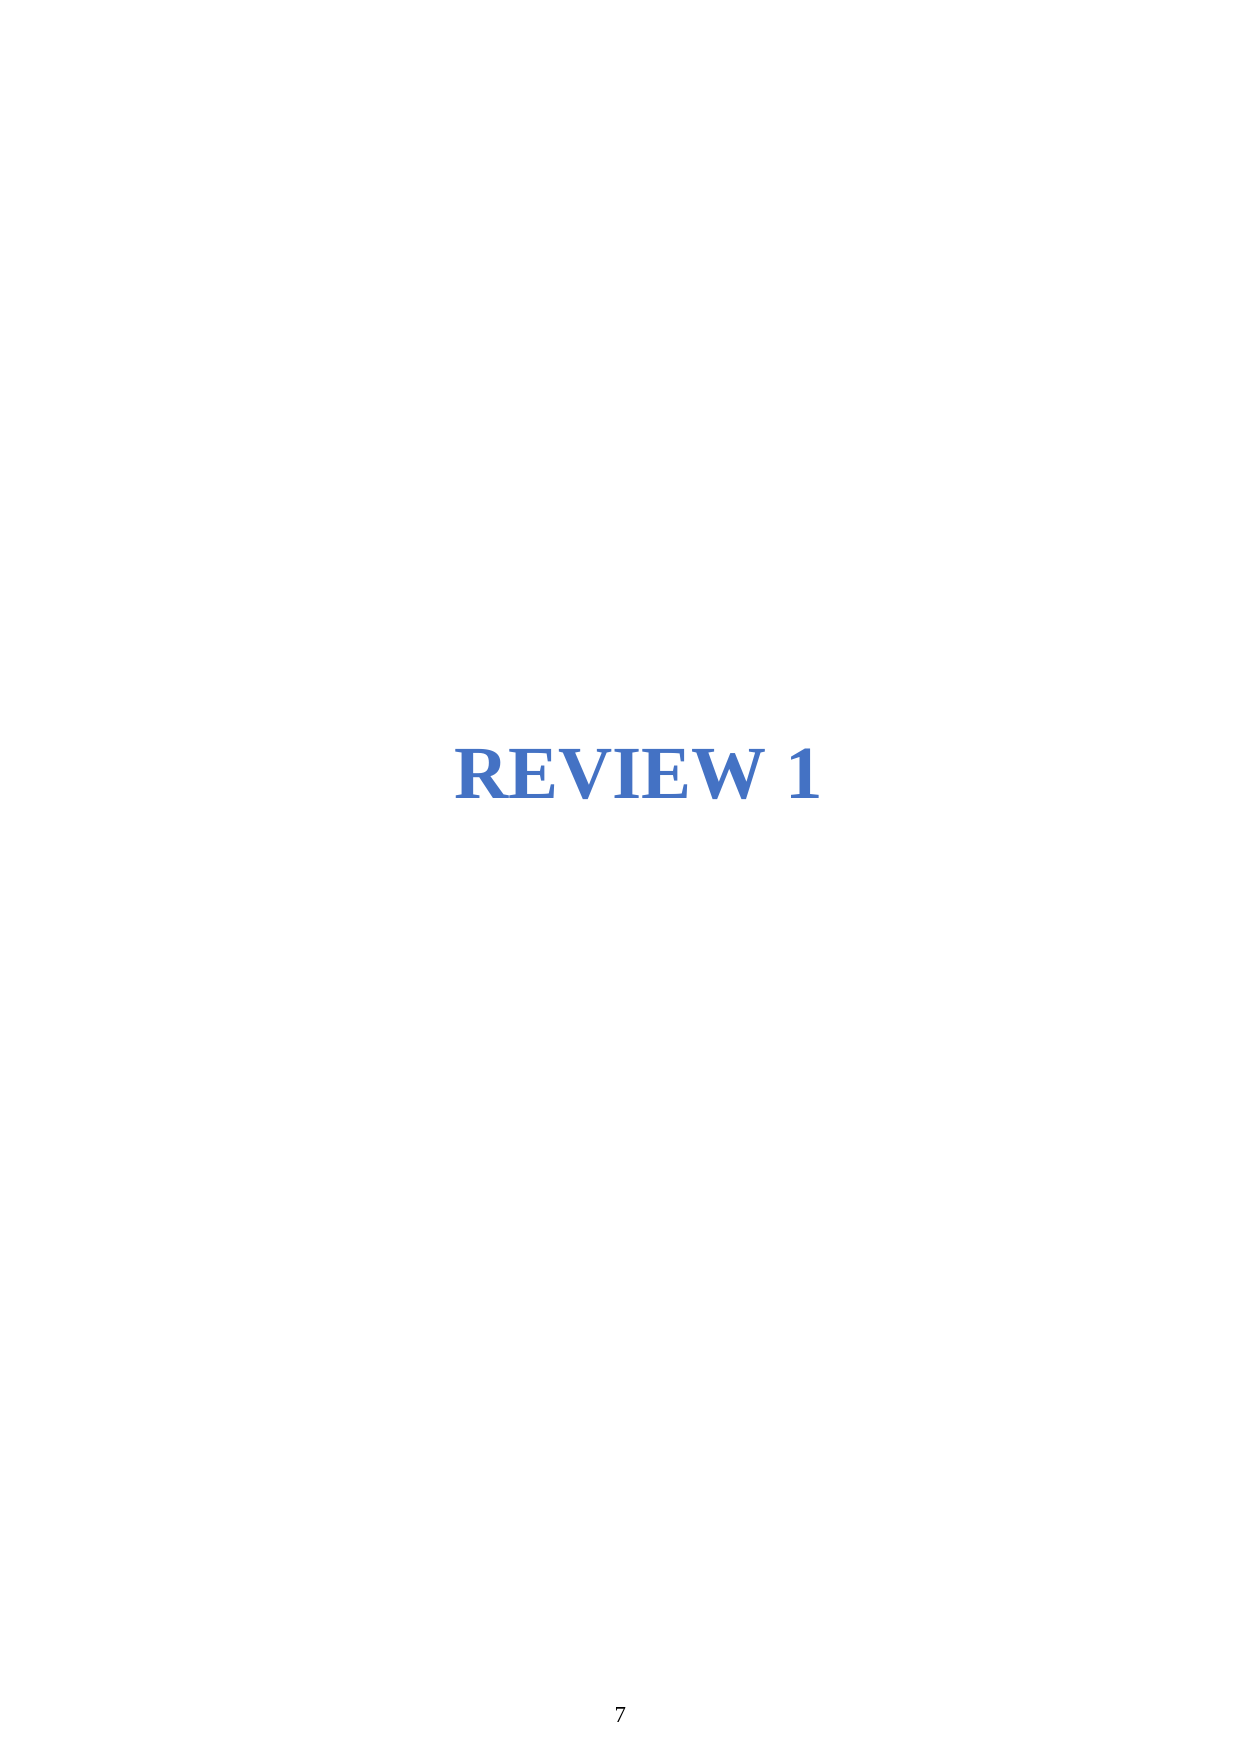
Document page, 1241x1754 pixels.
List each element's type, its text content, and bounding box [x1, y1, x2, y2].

text REVIEW 1 [454, 728, 1090, 815]
